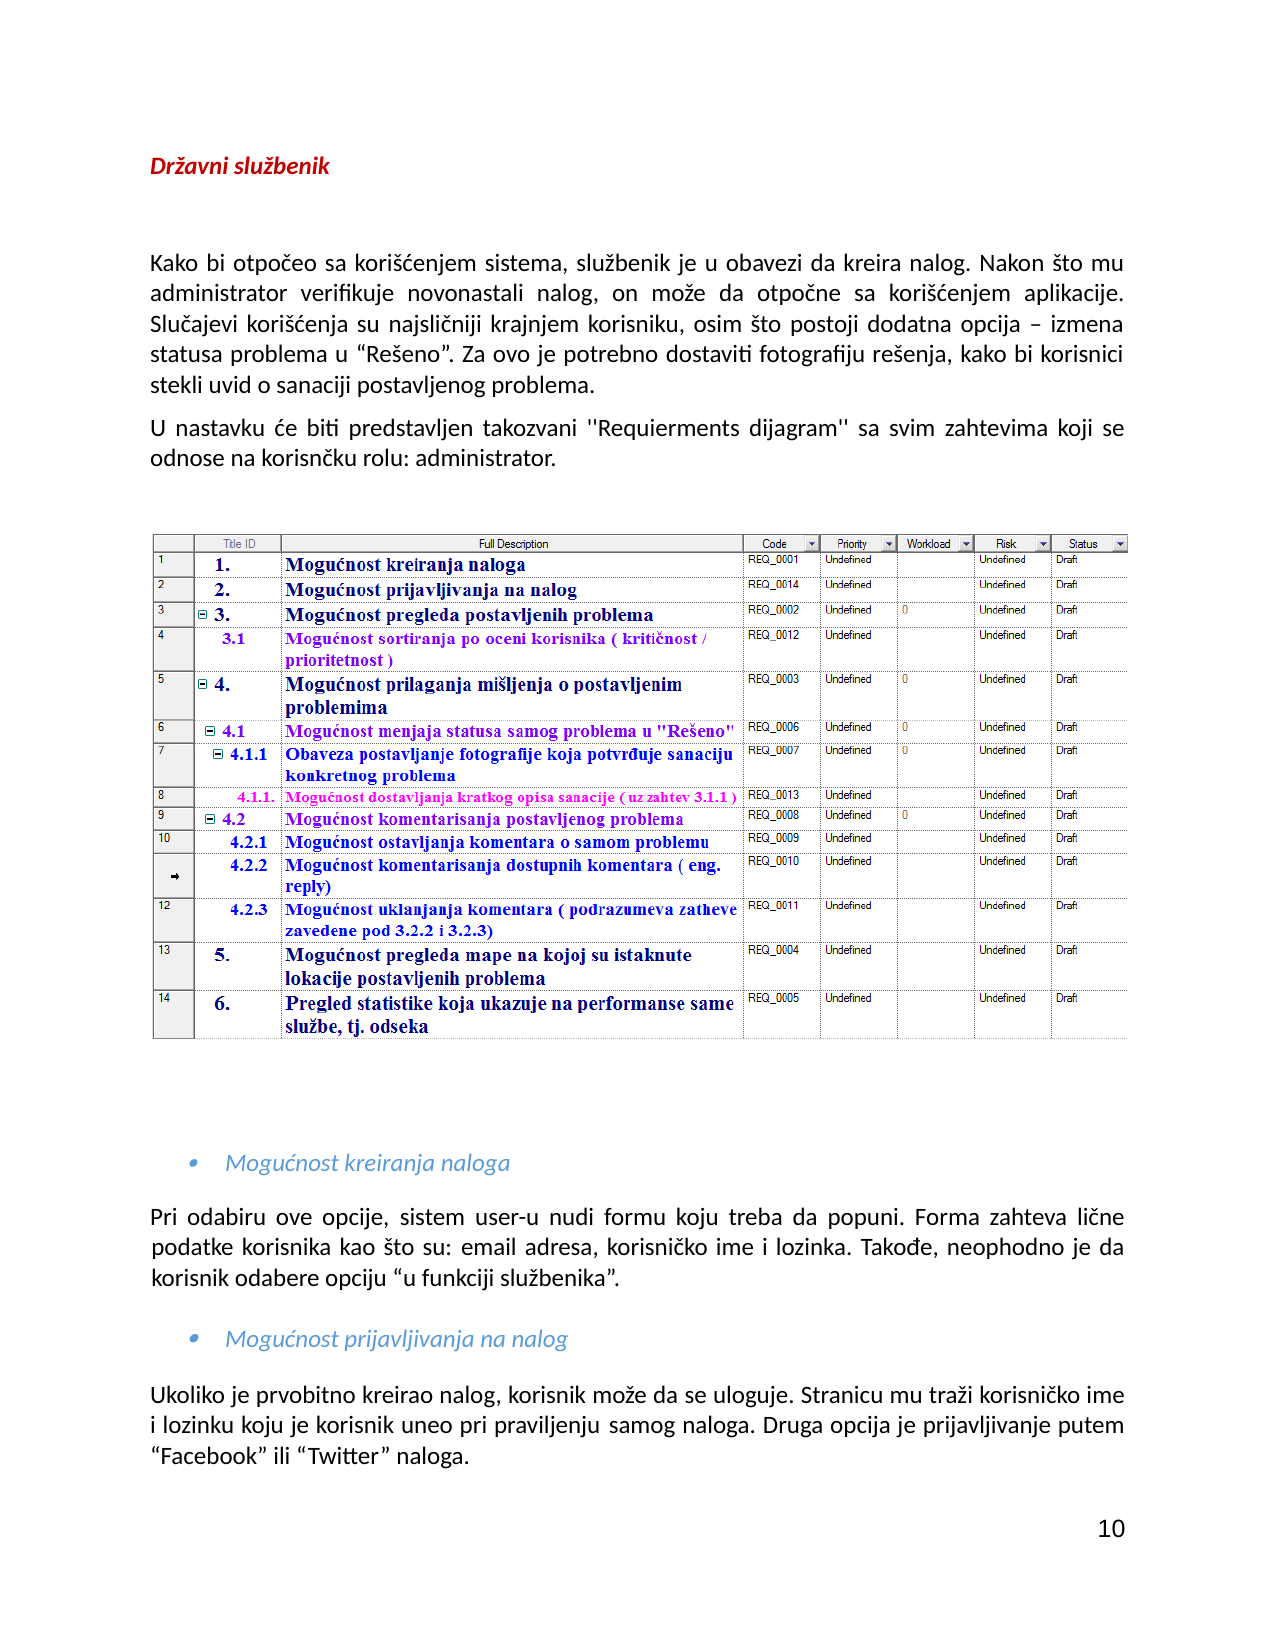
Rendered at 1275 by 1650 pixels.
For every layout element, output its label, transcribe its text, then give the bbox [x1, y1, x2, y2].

subtitle Mogućnost kreiranja naloga [187, 1147, 1125, 1178]
text Kako bi otpočeo sa korišćenjem sistema, službenik je u obavezi da kreira nalog. Nakon što mu administrator verifikuje novonastali nalog, on može da otpočne sa korišćenjem aplikacije. Slučajevi korišćenja su najsličniji krajnjem korisniku, osim što postoji dodatna opcija – izmena statusa problema u “Rešeno”. Za ovo je potrebno dostaviti fotografiju rešenja, kako bi korisnici stekli uvid o sanaciji postavljenog problema. [150, 247, 1125, 399]
list Mogućnost prijavljivanja na nalog [187, 1323, 1131, 1353]
picture [152, 534, 1128, 1039]
subtitle Državni službenik [150, 151, 1125, 181]
text U nastavku će biti predstavljen takozvani ''Requierments dijagram'' sa svim zahtevima koji se odnose na korisnčku rolu: administrator. [150, 412, 1125, 473]
text Pri odabiru ove opcije, sistem user-u nudi formu koju treba da popuni. Forma zahteva lične podatke korisnika kao što su: email adresa, korisničko ime i lozinka. Takođe, neophodno je da korisnik odabere opciju “u funkciji službenika”. [150, 1201, 1125, 1292]
text Ukoliko je prvobitno kreirao nalog, korisnik može da se uloguje. Stranicu mu traži korisničko ime i lozinku koju je korisnik uneo pri praviljenju samog naloga. Druga opcija je prijavljivanje putem “Facebook” ili “Twitter” naloga. [150, 1379, 1125, 1470]
